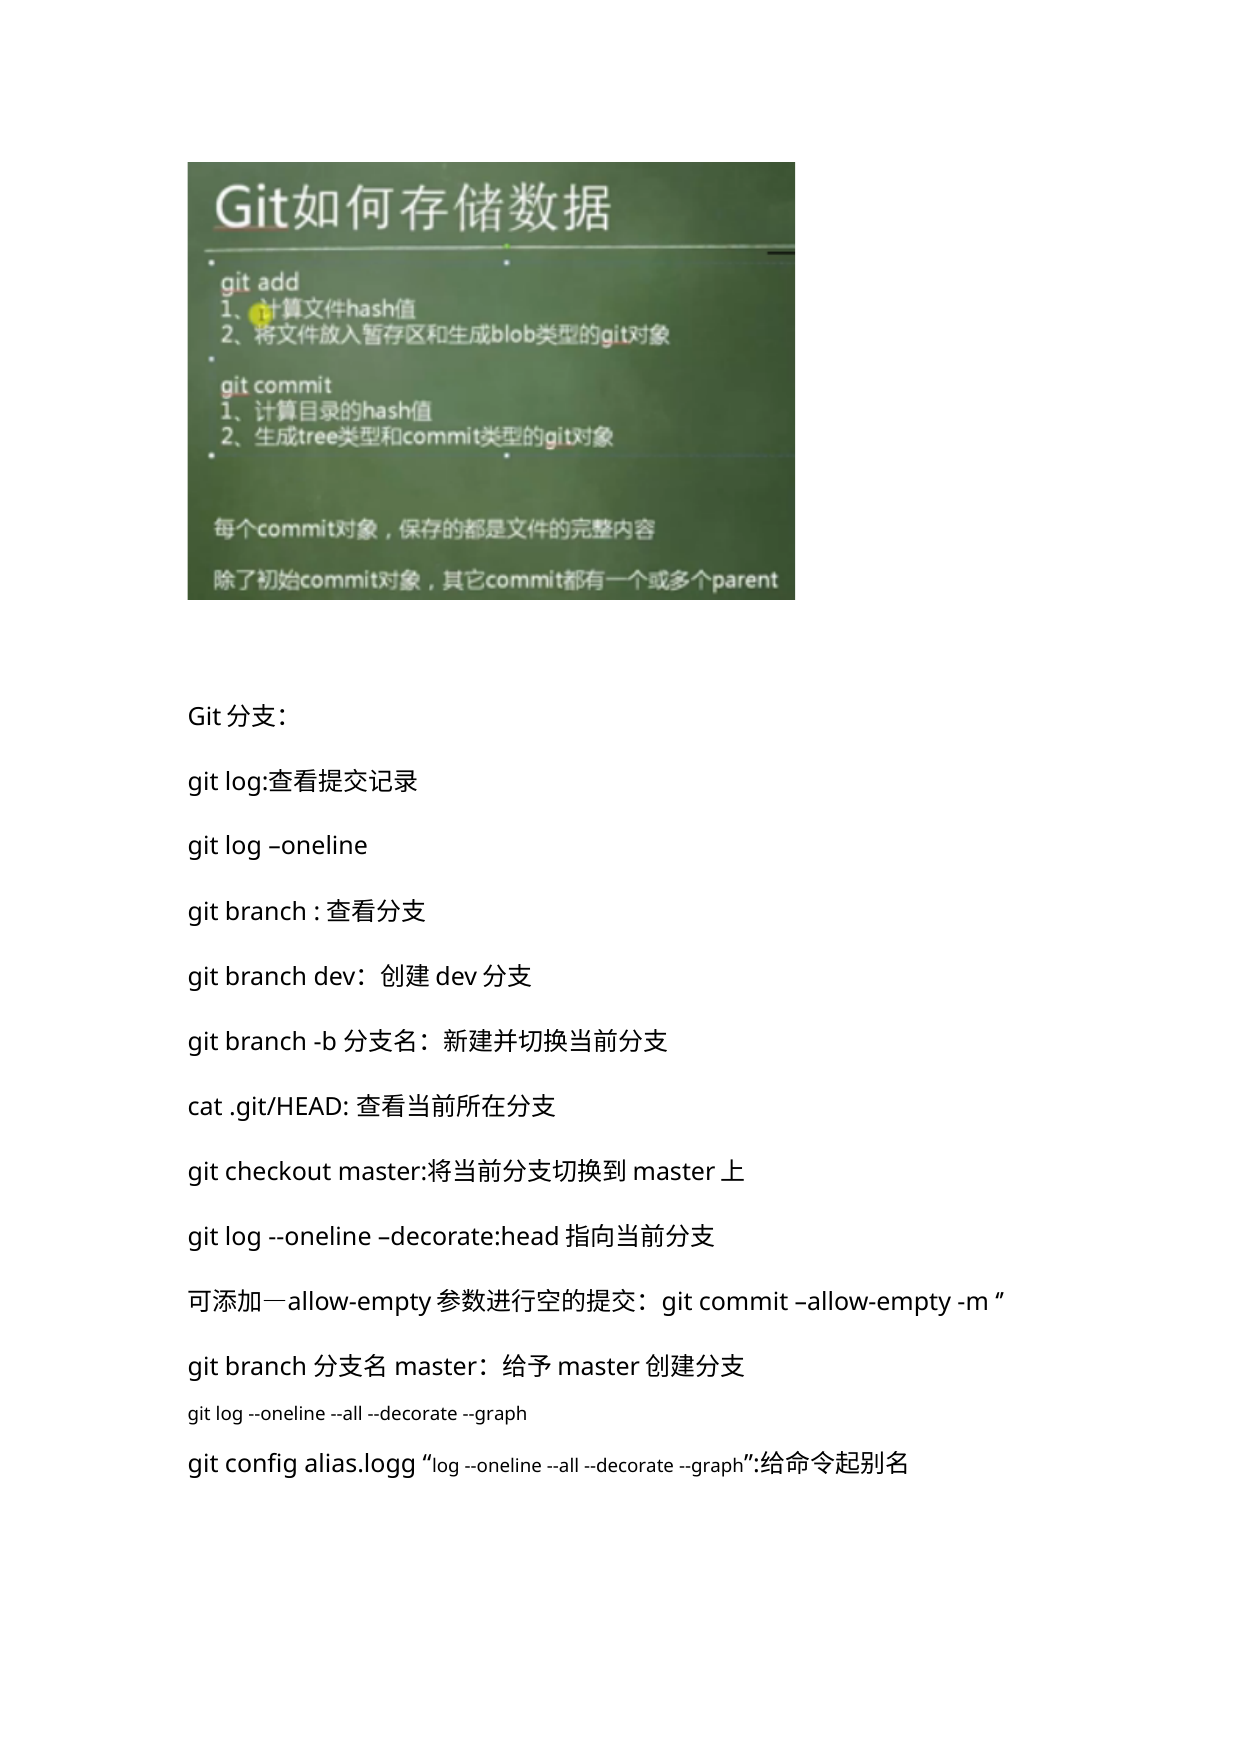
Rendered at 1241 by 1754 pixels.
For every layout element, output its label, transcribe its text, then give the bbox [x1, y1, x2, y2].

picture [187, 162, 796, 600]
text Git分支： [187, 682, 1053, 747]
text git config alias.logg “log --oneline --all --decorate --graph”:给命令起别名 [187, 1429, 1053, 1494]
text git log --oneline –decorate:head指向当前分支 [187, 1202, 1053, 1267]
text git log –oneline [187, 812, 1053, 877]
text git log --oneline --all --decorate --graph [187, 1397, 1053, 1429]
text git branch -b 分支名：新建并切换当前分支 [187, 1007, 1053, 1072]
text git checkout master:将当前分支切换到master上 [187, 1137, 1053, 1202]
text 可添加—allow-empty参数进行空的提交：git commit –allow-empty -m ‘’ [187, 1267, 1053, 1332]
text cat .git/HEAD: 查看当前所在分支 [187, 1072, 1053, 1137]
text git branch dev：创建dev分支 [187, 942, 1053, 1007]
text git log:查看提交记录 [187, 747, 1053, 812]
text git branch : 查看分支 [187, 877, 1053, 942]
text git branch 分支名 master：给予master创建分支 [187, 1332, 1053, 1397]
